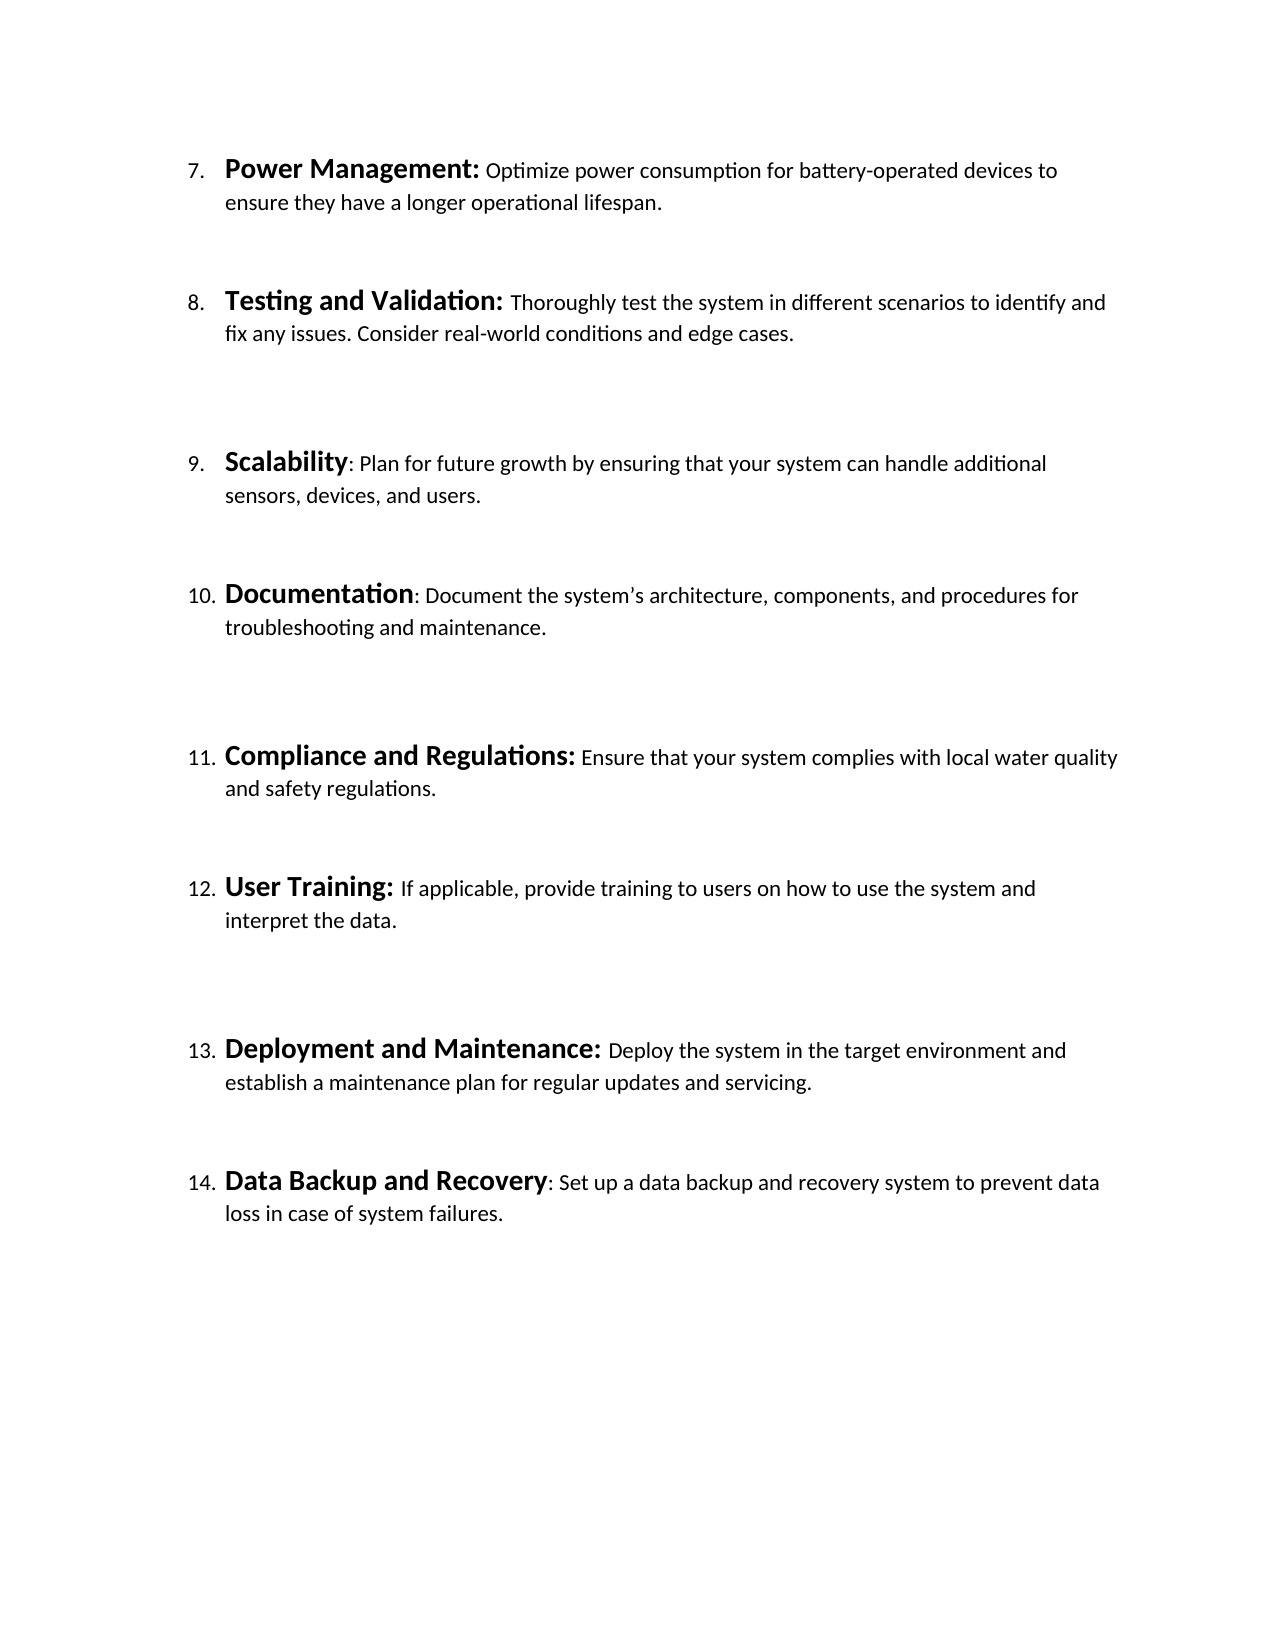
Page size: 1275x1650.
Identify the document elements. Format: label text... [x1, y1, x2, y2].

list Compliance and Regulations: Ensure that your system complies with local water quality and safety regulations. [187, 737, 1125, 802]
list Testing and Validation: Thoroughly test the system in different scenarios to identify and fix any issues. Consider real-world conditions and edge cases. [187, 282, 1125, 347]
list Scalability: Plan for future growth by ensuring that your system can handle additional sensors, devices, and users. [187, 443, 1125, 509]
list Deployment and Maintenance: Deploy the system in the target environment and establish a maintenance plan for regular updates and servicing. [187, 1030, 1125, 1096]
list Power Management: Optimize power consumption for battery-operated devices to ensure they have a longer operational lifespan. [187, 150, 1125, 216]
list Data Backup and Recovery: Set up a data backup and recovery system to prevent data loss in case of system failures. [187, 1162, 1125, 1227]
list User Training: If applicable, provide training to users on how to use the system and interpret the data. [187, 868, 1125, 934]
list Documentation: Document the system’s architecture, components, and procedures for troubleshooting and maintenance. [187, 575, 1125, 641]
